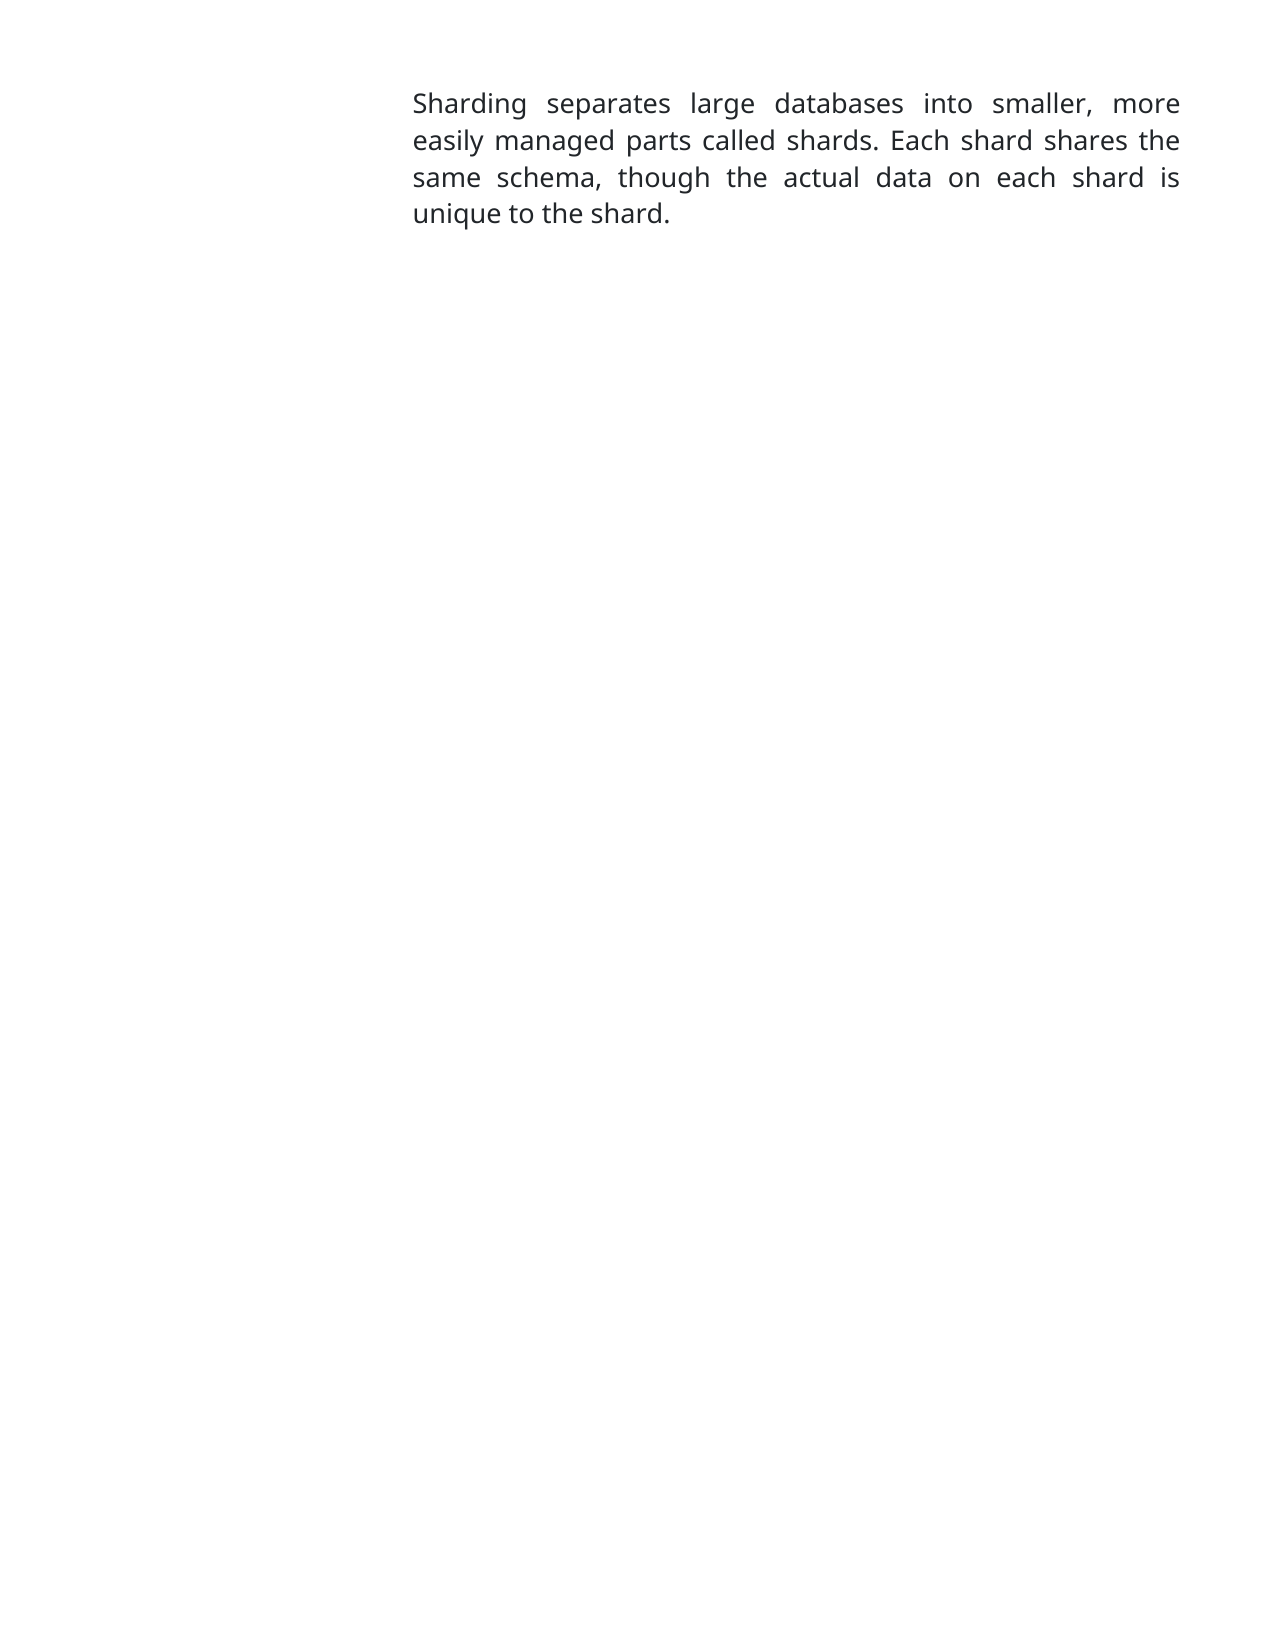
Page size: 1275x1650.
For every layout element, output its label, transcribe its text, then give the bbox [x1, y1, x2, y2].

text Sharding separates large databases into smaller, more easily managed parts called shards. Each shard shares the same schema, though the actual data on each shard is unique to the shard. [412, 84, 1181, 232]
